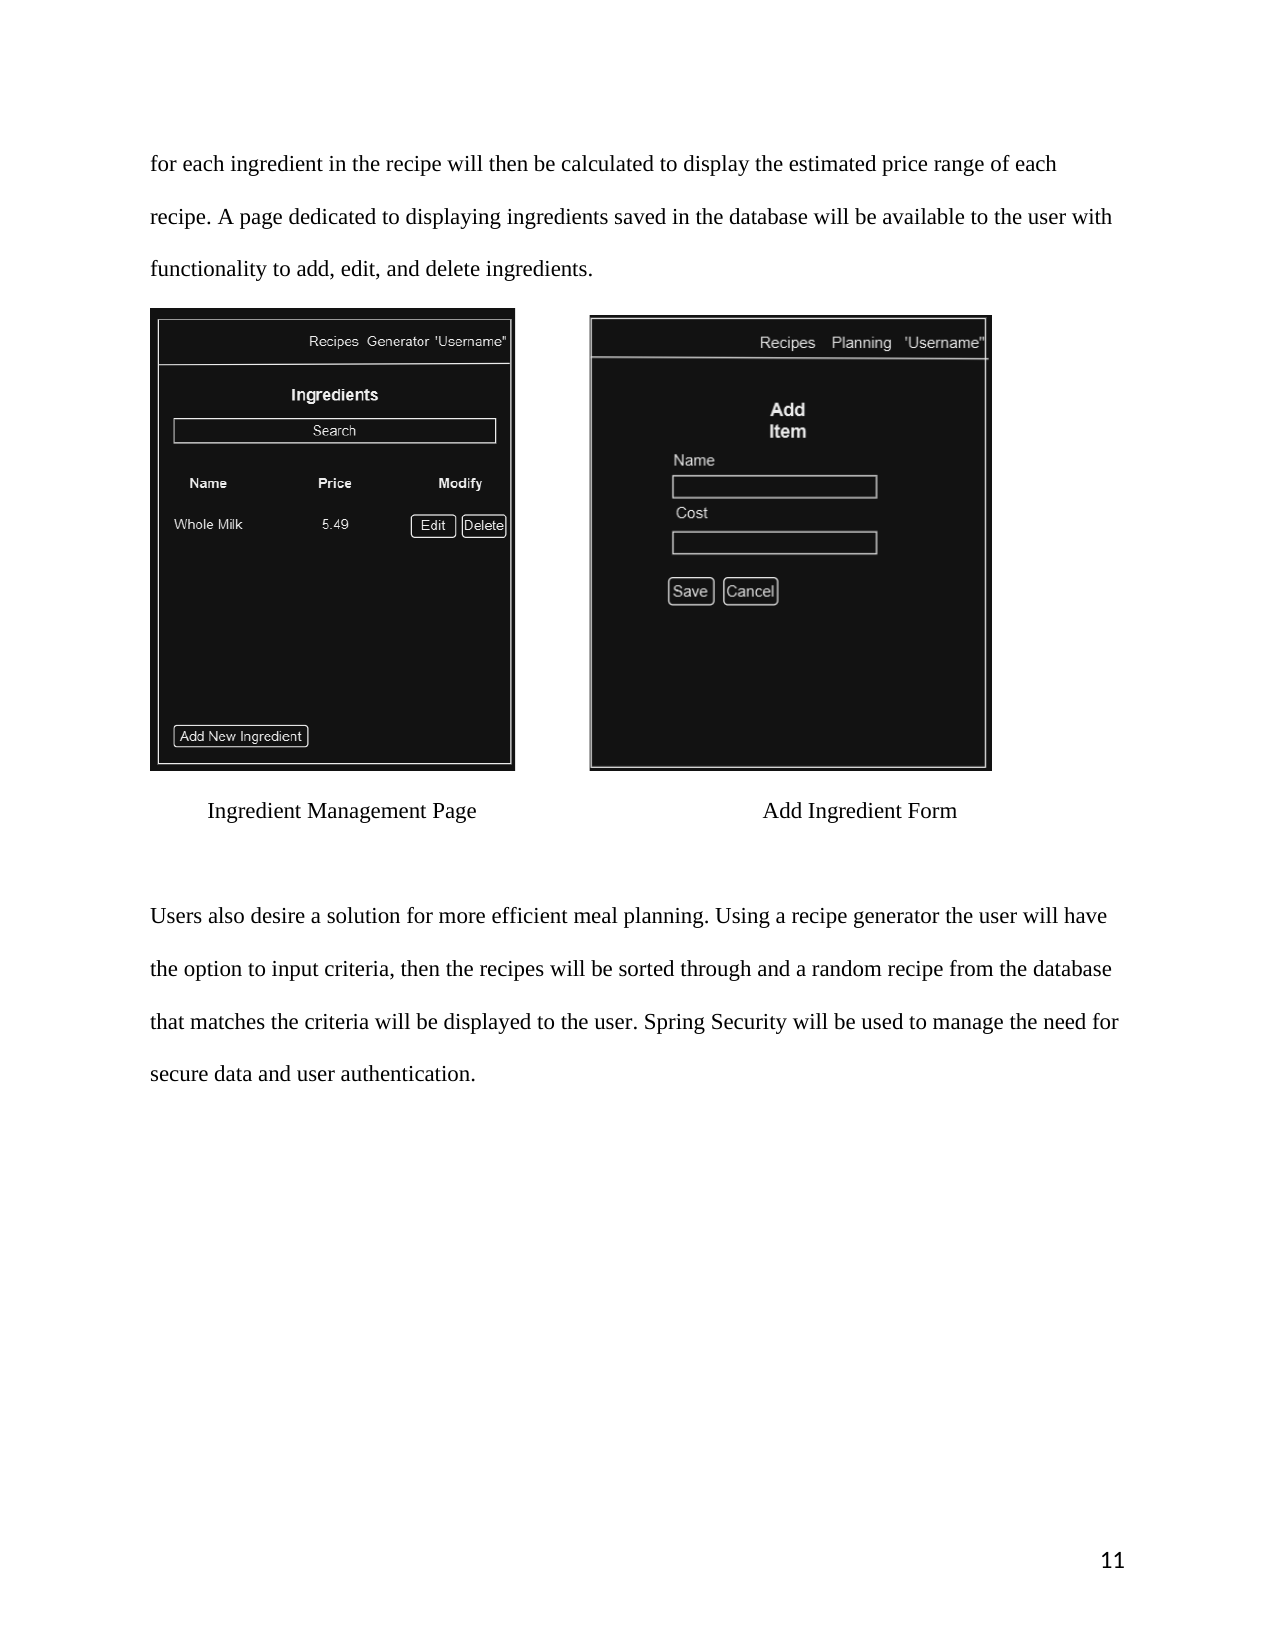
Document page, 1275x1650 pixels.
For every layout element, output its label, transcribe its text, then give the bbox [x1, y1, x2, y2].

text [150, 150, 1125, 282]
text Ingredient Management Page Add Ingredient Form [150, 797, 1125, 823]
text Users also desire a solution for more efficient meal planning. Using a recipe generator the user will have the option to input criteria, then the recipes will be sorted through and a random recipe from the database that matches the criteria will be displayed to the user. Spring Security will be used to manage the need for secure data and user authentication. [150, 902, 1125, 1087]
picture [150, 308, 515, 771]
picture [589, 315, 992, 771]
